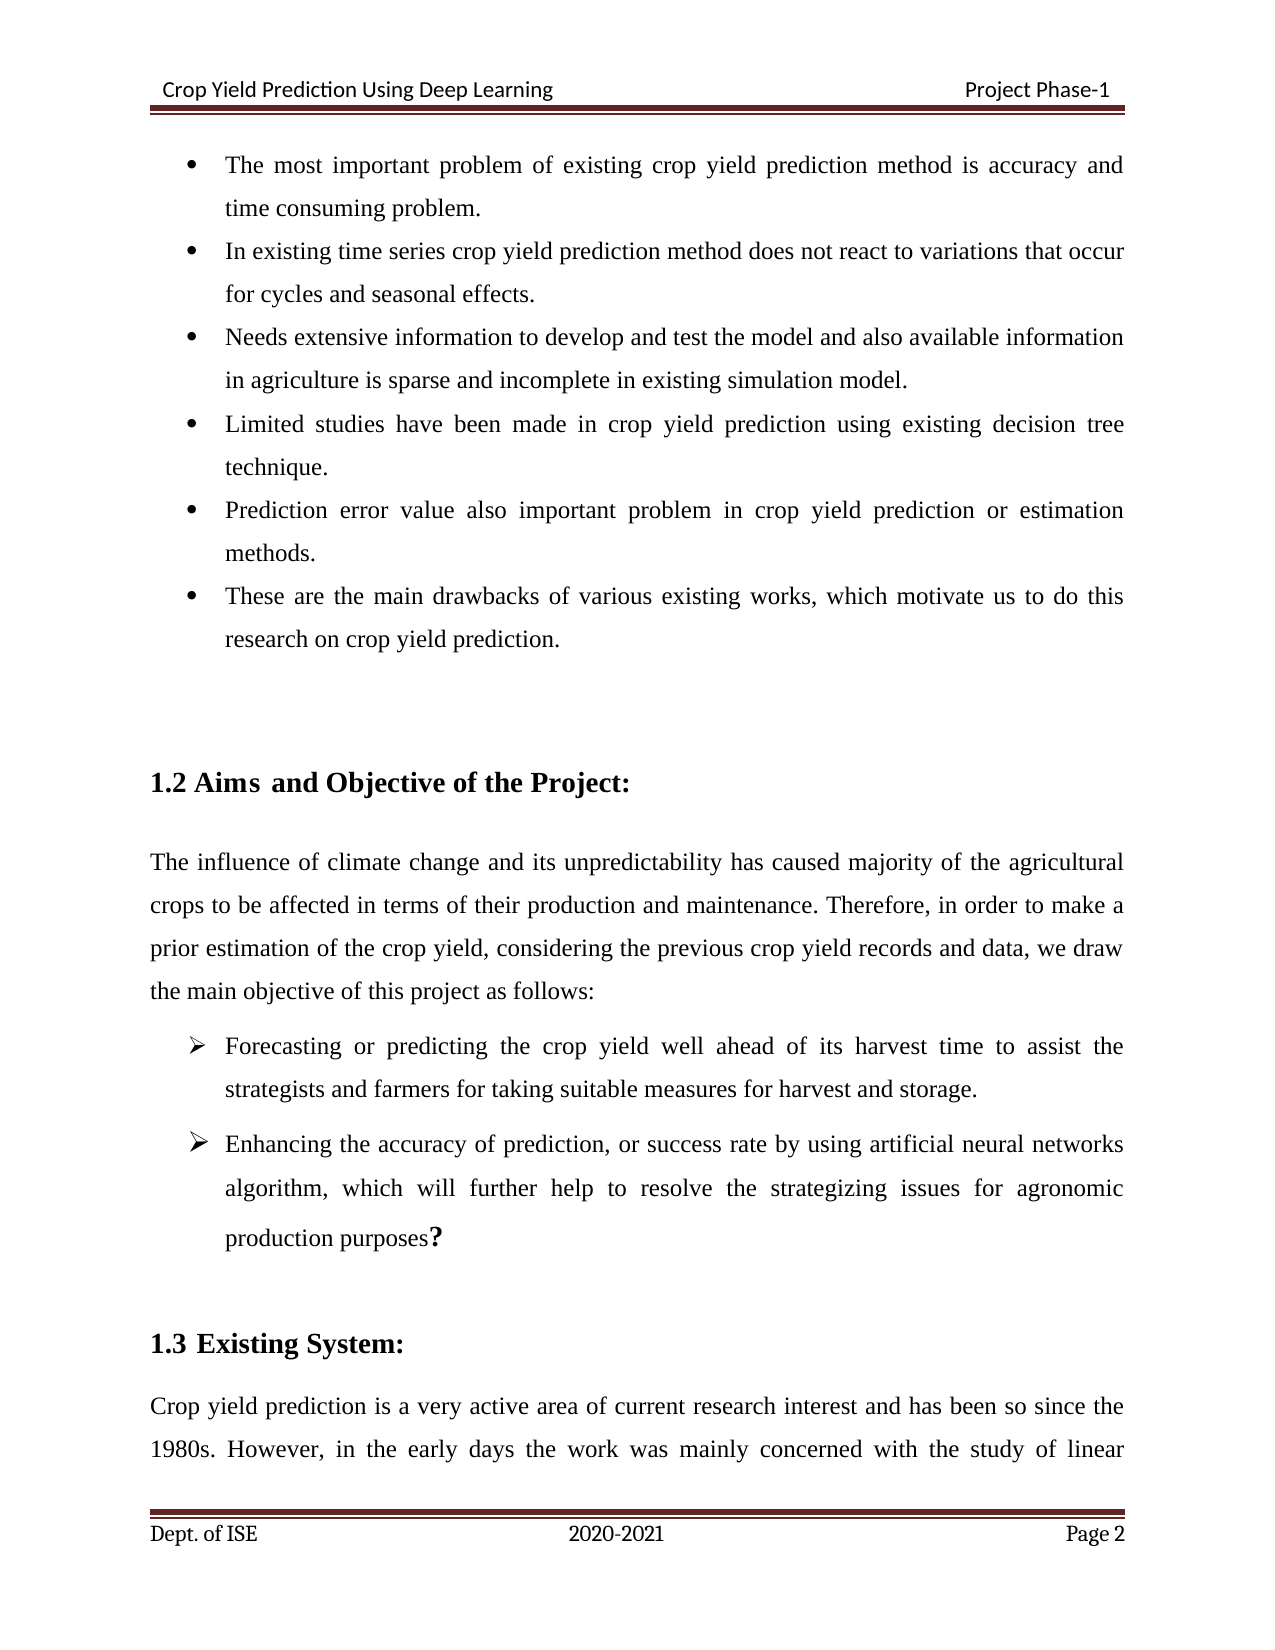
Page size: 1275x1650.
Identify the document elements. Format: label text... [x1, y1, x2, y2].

list Needs extensive information to develop and test the model and also available information in agriculture is sparse and incomplete in existing simulation model. [187, 322, 1125, 394]
list Prediction error value also important problem in crop yield prediction or estimation methods. [187, 495, 1125, 567]
list These are the main drawbacks of various existing works, which motivate us to do this research on crop yield prediction. [187, 581, 1125, 653]
subtitle Existing System: [150, 1327, 1125, 1360]
subtitle The influence of climate change and its unpredictability has caused majority of the agricultural crops to be affected in terms of their production and maintenance. Therefore, in order to make a prior estimation of the crop yield, considering the previous crop yield records and data, we draw the main objective of this project as follows: [150, 847, 1125, 1005]
list In existing time series crop yield prediction method does not react to variations that occur for cycles and seasonal effects. [187, 236, 1125, 308]
subtitle Enhancing the accuracy of prediction, or success rate by using artificial neural networks algorithm, which will further help to resolve the strategizing issues for agronomic production purposes? [187, 1129, 1125, 1253]
subtitle 1.2 Aims and Objective of the Project: [150, 766, 1125, 799]
list Limited studies have been made in crop yield prediction using existing decision tree technique. [187, 409, 1125, 481]
subtitle Forecasting or predicting the crop yield well ahead of its harvest time to assist the strategists and farmers for taking suitable measures for harvest and storage. [187, 1031, 1125, 1103]
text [150, 1391, 1125, 1463]
list The most important problem of existing crop yield prediction method is accuracy and time consuming problem. [187, 150, 1125, 222]
